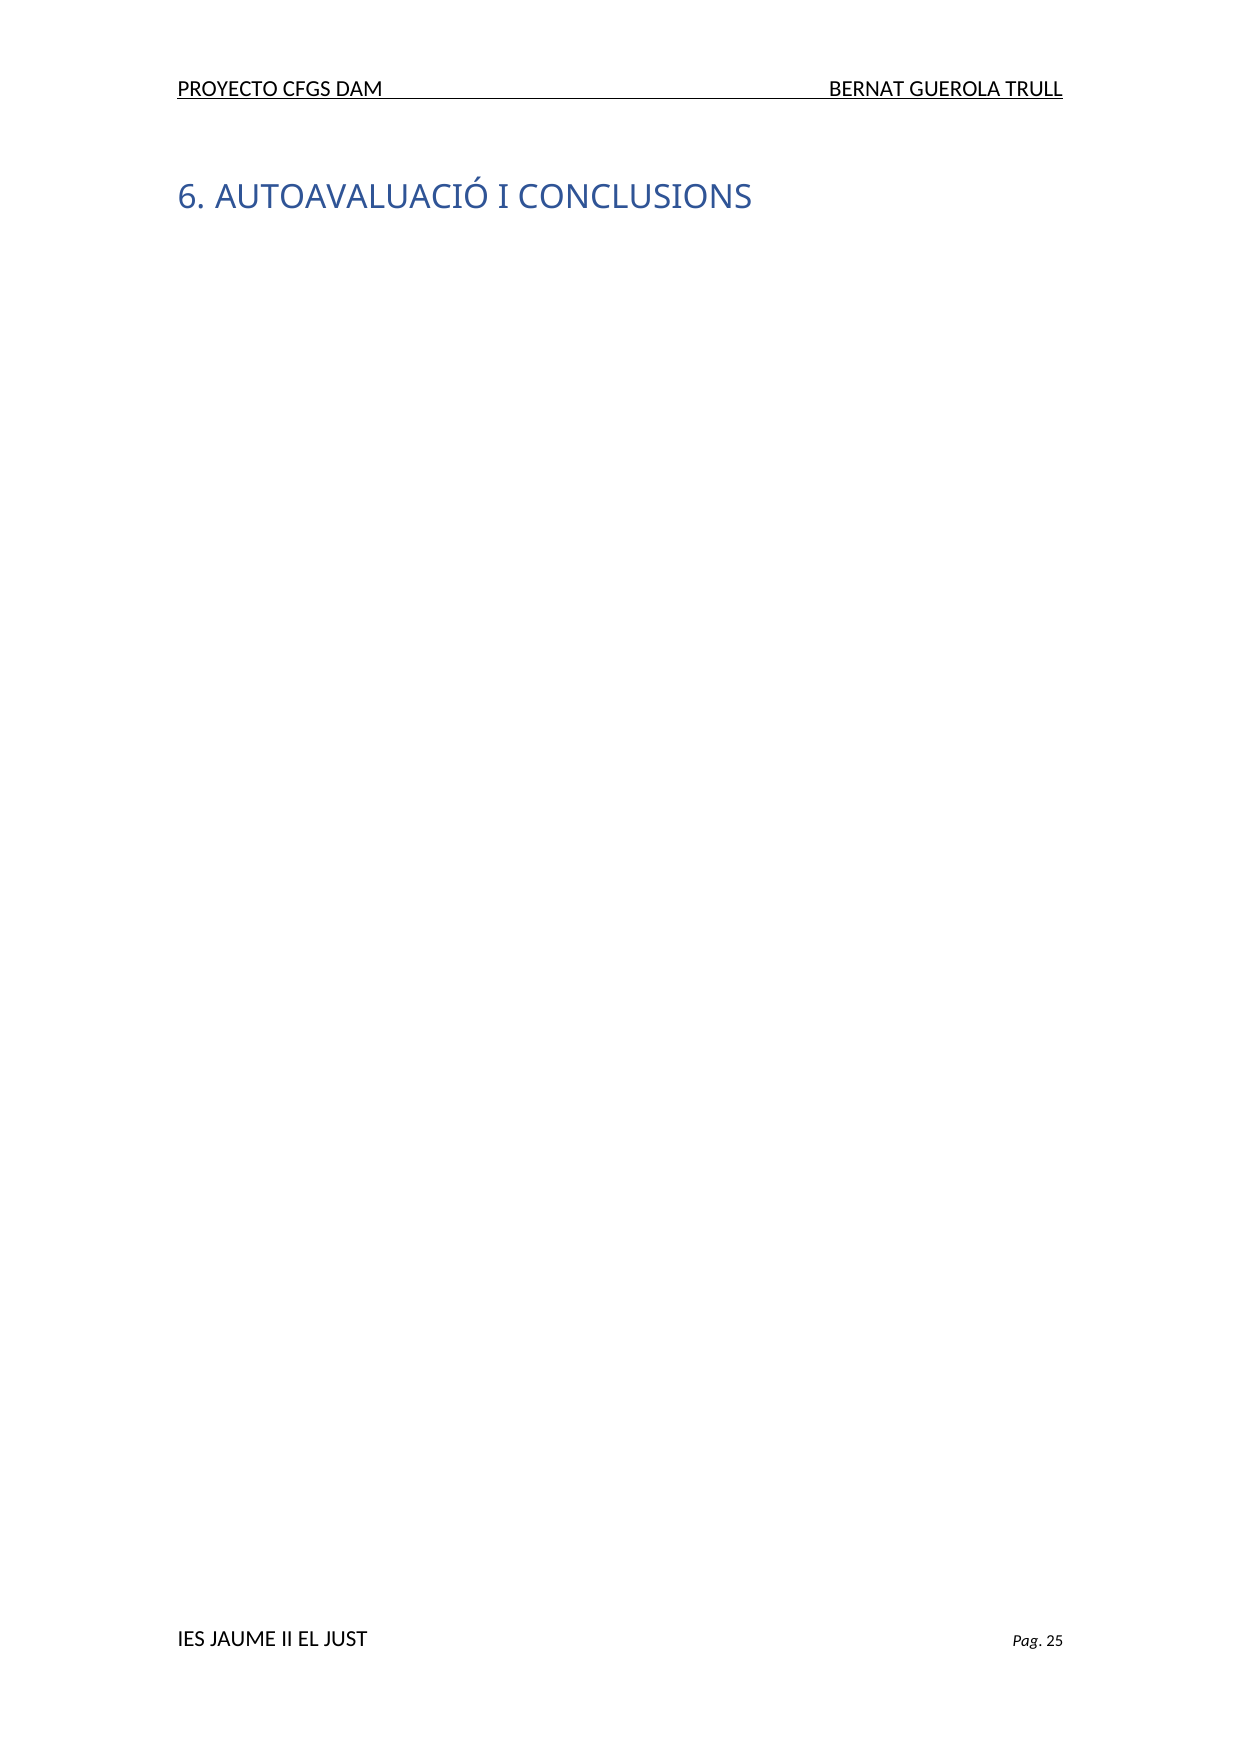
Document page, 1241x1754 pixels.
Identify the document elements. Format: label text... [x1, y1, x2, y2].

subtitle AUTOAVALUACIÓ I CONCLUSIONS [177, 173, 1063, 218]
